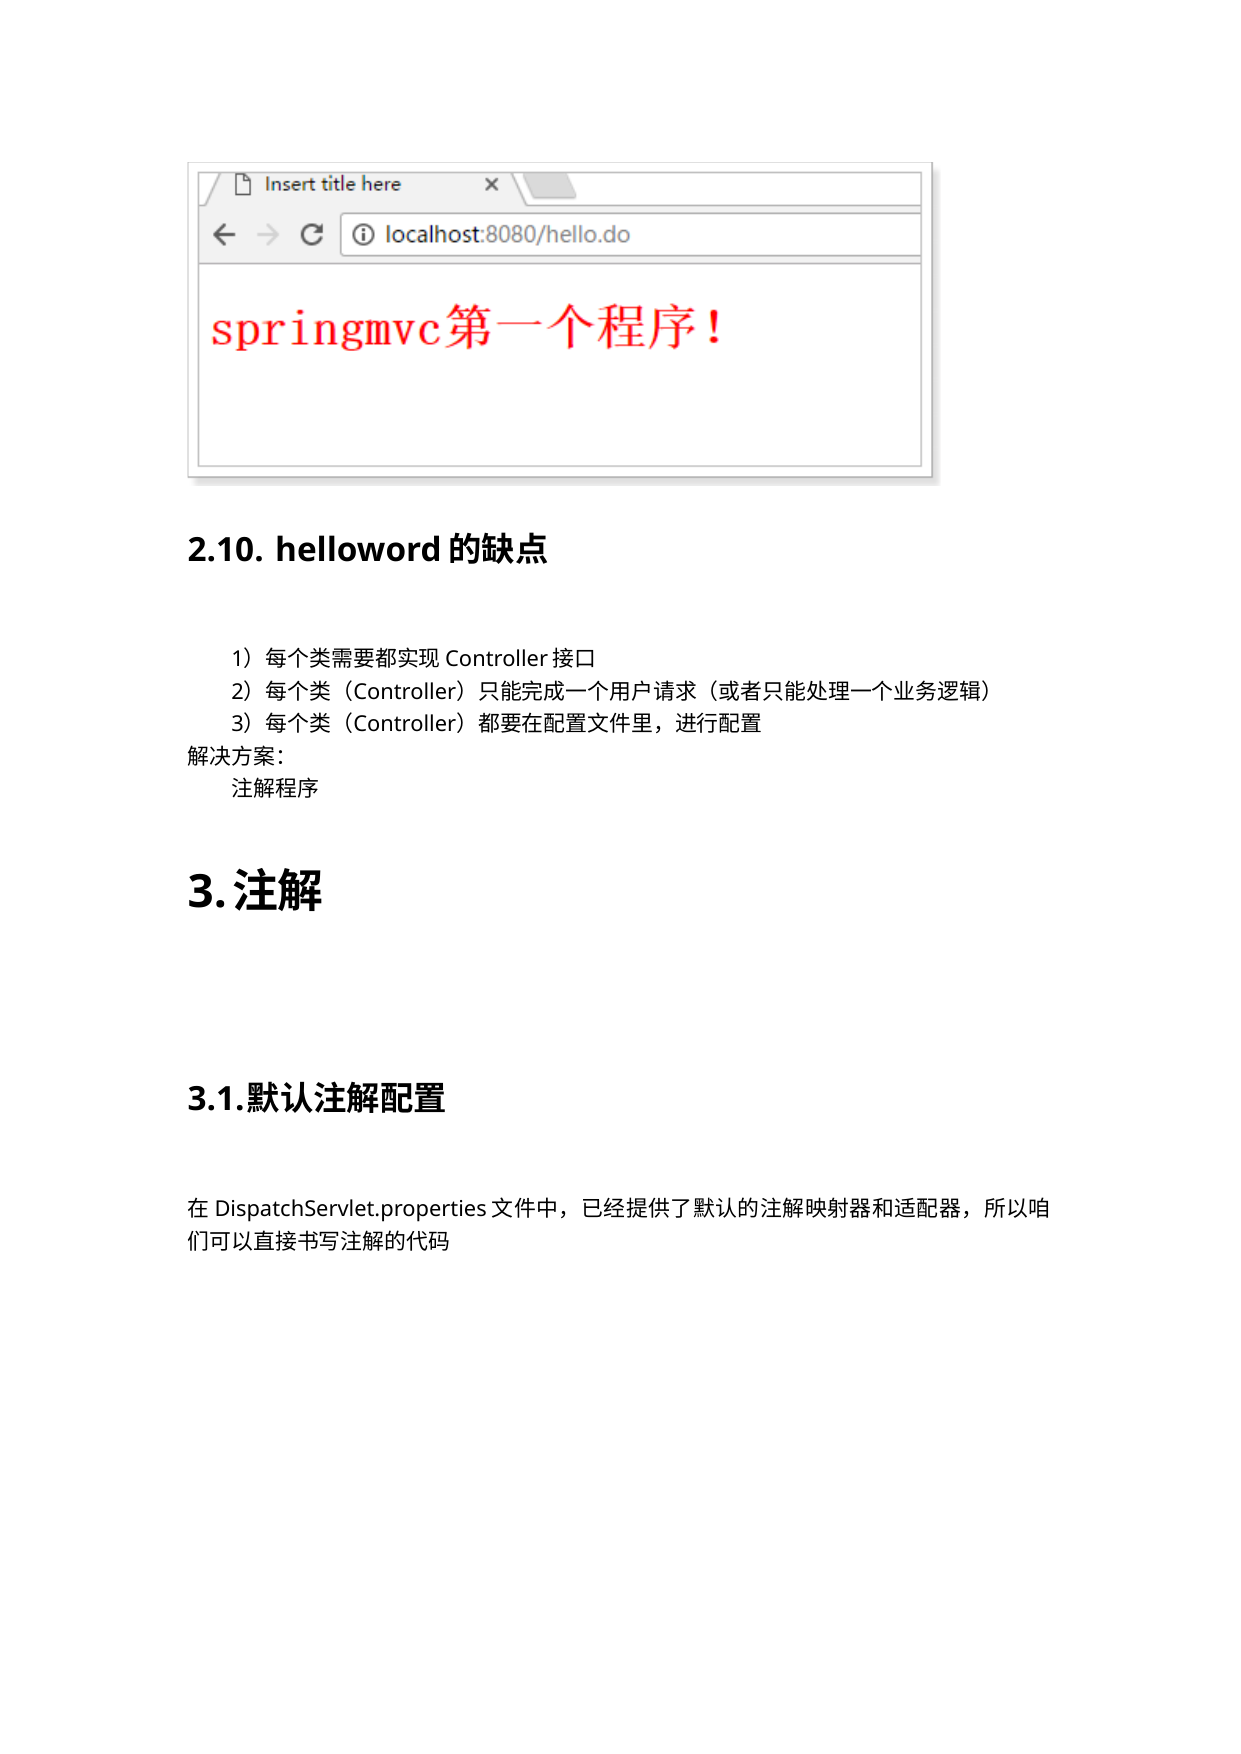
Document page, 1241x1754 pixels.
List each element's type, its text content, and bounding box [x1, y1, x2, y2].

text 1）每个类需要都实现Controller接口 [187, 641, 1053, 673]
subtitle 默认注解配置 [187, 1064, 1053, 1129]
text 3）每个类（Controller）都要在配置文件里，进行配置 [187, 706, 1053, 738]
text 2）每个类（Controller）只能完成一个用户请求（或者只能处理一个业务逻辑） [187, 673, 1053, 706]
text 注解程序 [187, 771, 1053, 803]
subtitle 注解 [187, 839, 1053, 936]
text 解决方案： [187, 738, 1053, 771]
picture [187, 162, 941, 486]
text 在DispatchServlet.properties文件中，已经提供了默认的注解映射器和适配器，所以咱们可以直接书写注解的代码 [187, 1191, 1053, 1256]
subtitle helloword的缺点 [187, 514, 1053, 579]
